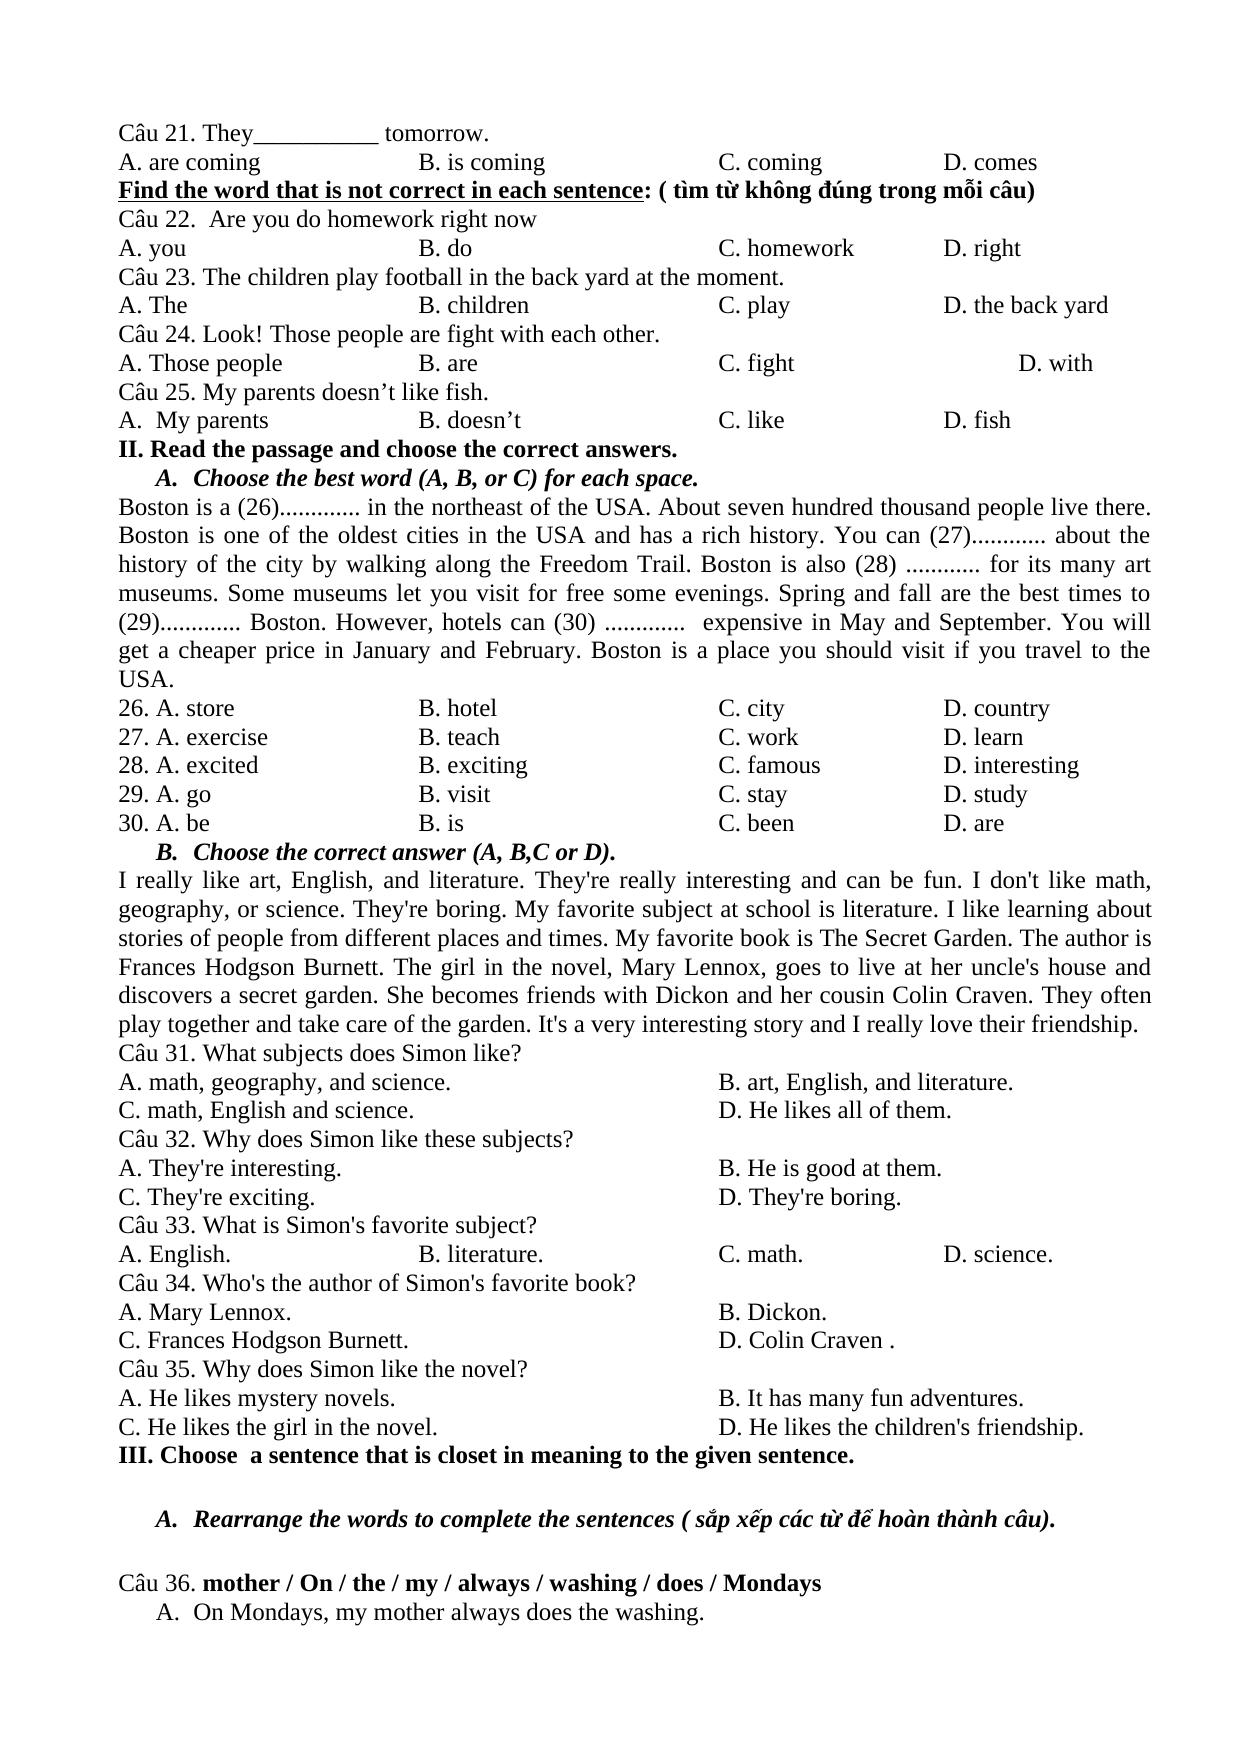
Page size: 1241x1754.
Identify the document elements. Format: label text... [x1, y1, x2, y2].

text Câu 21. They__________ tomorrow. [118, 118, 1153, 147]
text Câu 32. Why does Simon like these subjects? [118, 1124, 1153, 1153]
text III. Choose a sentence that is closet in meaning to the given sentence. [118, 1441, 1153, 1469]
text Câu 25. My parents doesn’t like fish. [118, 377, 1153, 406]
list My parents B. doesn’t C. like D. fish [118, 406, 1153, 434]
text Find the word that is not correct in each sentence: ( tìm từ không đúng trong mỗi câu) [118, 176, 1153, 204]
text 28. A. excited B. exciting C. famous D. interesting 29. A. go B. visit C. stay D. study 30. A. be B. is C. been D. are [118, 751, 1153, 837]
text A. English. B. literature. C. math. D. science. [118, 1239, 1153, 1268]
text Câu 35. Why does Simon like the novel? A. He likes mystery novels. B. It has many fun adventures. [118, 1354, 1153, 1412]
text Câu 24. Look! Those people are fight with each other. [118, 319, 1153, 348]
text A. Mary Lennox. B. Dickon. [118, 1297, 1153, 1326]
text 27. A. exercise B. teach C. work D. learn [118, 722, 1153, 751]
text II. Read the passage and choose the correct answers. [118, 434, 1153, 463]
text C. He likes the girl in the novel. D. He likes the children's friendship. [118, 1412, 1153, 1441]
text Câu 34. Who's the author of Simon's favorite book? [118, 1268, 1153, 1297]
text A. Those people B. are C. fight D. with [118, 348, 1153, 377]
text A. are coming B. is coming C. coming D. comes [118, 147, 1153, 176]
text Câu 31. What subjects does Simon like? [118, 1038, 1153, 1067]
text A. you B. do C. homework D. right [118, 233, 1153, 262]
text A. They're interesting. B. He is good at them. C. They're exciting. D. They're boring. Câu 33. What is Simon's favorite subject? [118, 1153, 1153, 1239]
text A. math, geography, and science. B. art, English, and literature. [118, 1067, 1153, 1096]
list Choose the best word (A, B, or C) for each space. [156, 463, 1153, 492]
list On Mondays, my mother always does the washing. [156, 1597, 1153, 1626]
text Câu 23. The children play football in the back yard at the moment. [118, 262, 1153, 291]
text 26. A. store B. hotel C. city D. country [118, 693, 1153, 722]
text Câu 22. Are you do homework right now [118, 204, 1153, 233]
text Boston is a (26)............. in the northeast of the USA. About seven hundred thousand people live there. Boston is one of the oldest cities in the USA and has a rich history. You can (27)............ about the history of the city by walking along the Freedom Trail. Boston is also (28) ............ for its many art museums. Some museums let you visit for free some evenings. Spring and fall are the best times to (29)............. Boston. However, hotels can (30) ............. expensive in May and September. You will get a cheaper price in January and February. Boston is a place you should visit if you travel to the USA. [118, 492, 1153, 693]
text C. math, English and science. D. He likes all of them. [118, 1096, 1153, 1124]
text Câu 36. mother / On / the / my / always / washing / does / Mondays [118, 1568, 1153, 1597]
text I really like art, English, and literature. They're really interesting and can be fun. I don't like math, geography, or science. They're boring. My favorite subject at school is literature. I like learning about stories of people from different places and times. My favorite book is The Secret Garden. The author is Frances Hodgson Burnett. The girl in the novel, Mary Lennox, goes to live at her uncle's house and discovers a secret garden. She becomes friends with Dickon and her cousin Colin Craven. They often play together and take care of the garden. It's a very interesting story and I really love their friendship. [118, 866, 1153, 1038]
list Choose the correct answer (A, B,C or D). [156, 837, 1153, 866]
text C. Frances Hodgson Burnett. D. Colin Craven . [118, 1326, 1153, 1354]
list Rearrange the words to complete the sentences ( sắp xếp các từ để hoàn thành câu). [156, 1504, 1153, 1533]
text A. The B. children C. play D. the back yard [118, 291, 1153, 319]
